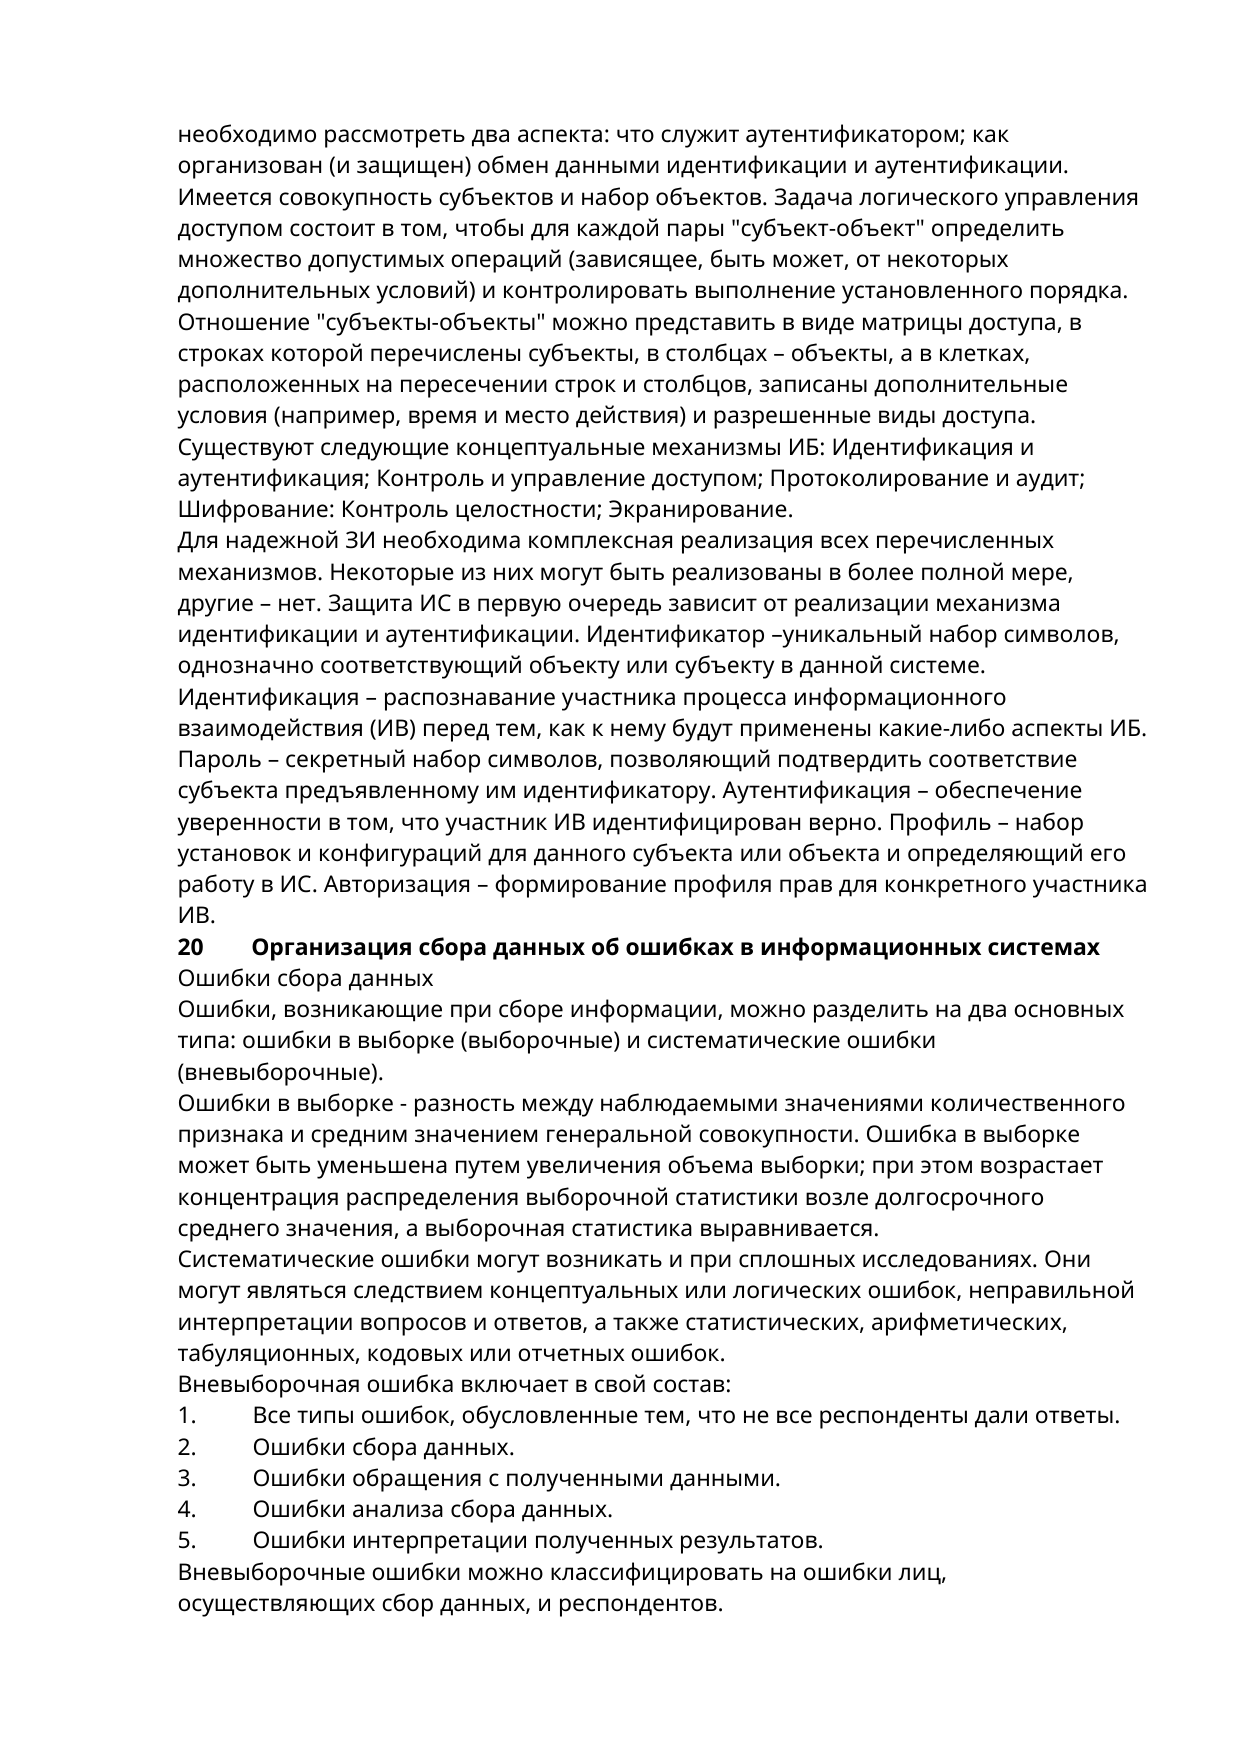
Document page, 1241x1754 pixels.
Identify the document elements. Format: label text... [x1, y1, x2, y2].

list Ошибки сбора данных. [177, 1431, 1152, 1462]
text Вневыборочные ошибки можно классифицировать на ошибки лиц, осуществляющих сбор данных, и респондентов. [177, 1556, 1152, 1618]
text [177, 118, 1152, 181]
list Ошибки обращения с полученными данными. [177, 1462, 1152, 1493]
text Ошибки сбора данных [177, 962, 1152, 993]
text Систематические ошибки могут возникать и при сплошных исследованиях. Они могут являться следствием концептуальных или логических ошибок, неправильной интерпретации вопросов и ответов, а также статистических, арифметических, табуляционных, кодовых или отчетных ошибок. [177, 1243, 1152, 1368]
text Ошибки в выборке - разность между наблюдаемыми значениями количественного признака и средним значением генеральной совокупности. Ошибка в выборке может быть уменьшена путем увеличения объема выборки; при этом возрастает концентрация распределения выборочной статистики возле долгосрочного среднего значения, а выборочная статистика выравнивается. [177, 1087, 1152, 1243]
text Вневыборочная ошибка включает в свой состав: [177, 1368, 1152, 1399]
list Все типы ошибок, обусловленные тем, что не все респонденты дали ответы. [177, 1399, 1152, 1431]
text Для надежной ЗИ необходима комплексная реализация всех перечисленных механизмов. Некоторые из них могут быть реализованы в более полной мере, другие – нет. Защита ИС в первую очередь зависит от реализации механизма идентификации и аутентификации. Идентификатор –уникальный набор символов, однозначно соответствующий объекту или субъекту в данной системе. Идентификация – распознавание участника процесса информационного взаимодействия (ИВ) перед тем, как к нему будут применены какие-либо аспекты ИБ. Пароль – секретный набор символов, позволяющий подтвердить соответствие субъекта предъявленному им идентификатору. Аутентификация – обеспечение уверенности в том, что участник ИВ идентифицирован верно. Профиль – набор установок и конфигураций для данного субъекта или объекта и определяющий его работу в ИС. Авторизация – формирование профиля прав для конкретного участника ИВ. [177, 524, 1152, 931]
list Организация сбора данных об ошибках в информационных системах [177, 931, 1152, 962]
list Ошибки анализа сбора данных. [177, 1493, 1152, 1524]
list Ошибки интерпретации полученных результатов. [177, 1524, 1152, 1556]
text Существуют следующие концептуальные механизмы ИБ: Идентификация и аутентификация; Контроль и управление доступом; Протоколирование и аудит; Шифрование: Контроль целостности; Экранирование. [177, 431, 1152, 524]
text Ошибки, возникающие при сборе информации, можно разделить на два основных типа: ошибки в выборке (выборочные) и систематические ошибки (вневыборочные). [177, 993, 1152, 1087]
text Имеется совокупность субъектов и набор объектов. Задача логического управления доступом состоит в том, чтобы для каждой пары "субъект-объект" определить множество допустимых операций (зависящее, быть может, от некоторых дополнительных условий) и контролировать выполнение установленного порядка. Отношение "субъекты-объекты" можно представить в виде матрицы доступа, в строках которой перечислены субъекты, в столбцах – объекты, а в клетках, расположенных на пересечении строк и столбцов, записаны дополнительные условия (например, время и место действия) и разрешенные виды доступа. [177, 181, 1152, 431]
